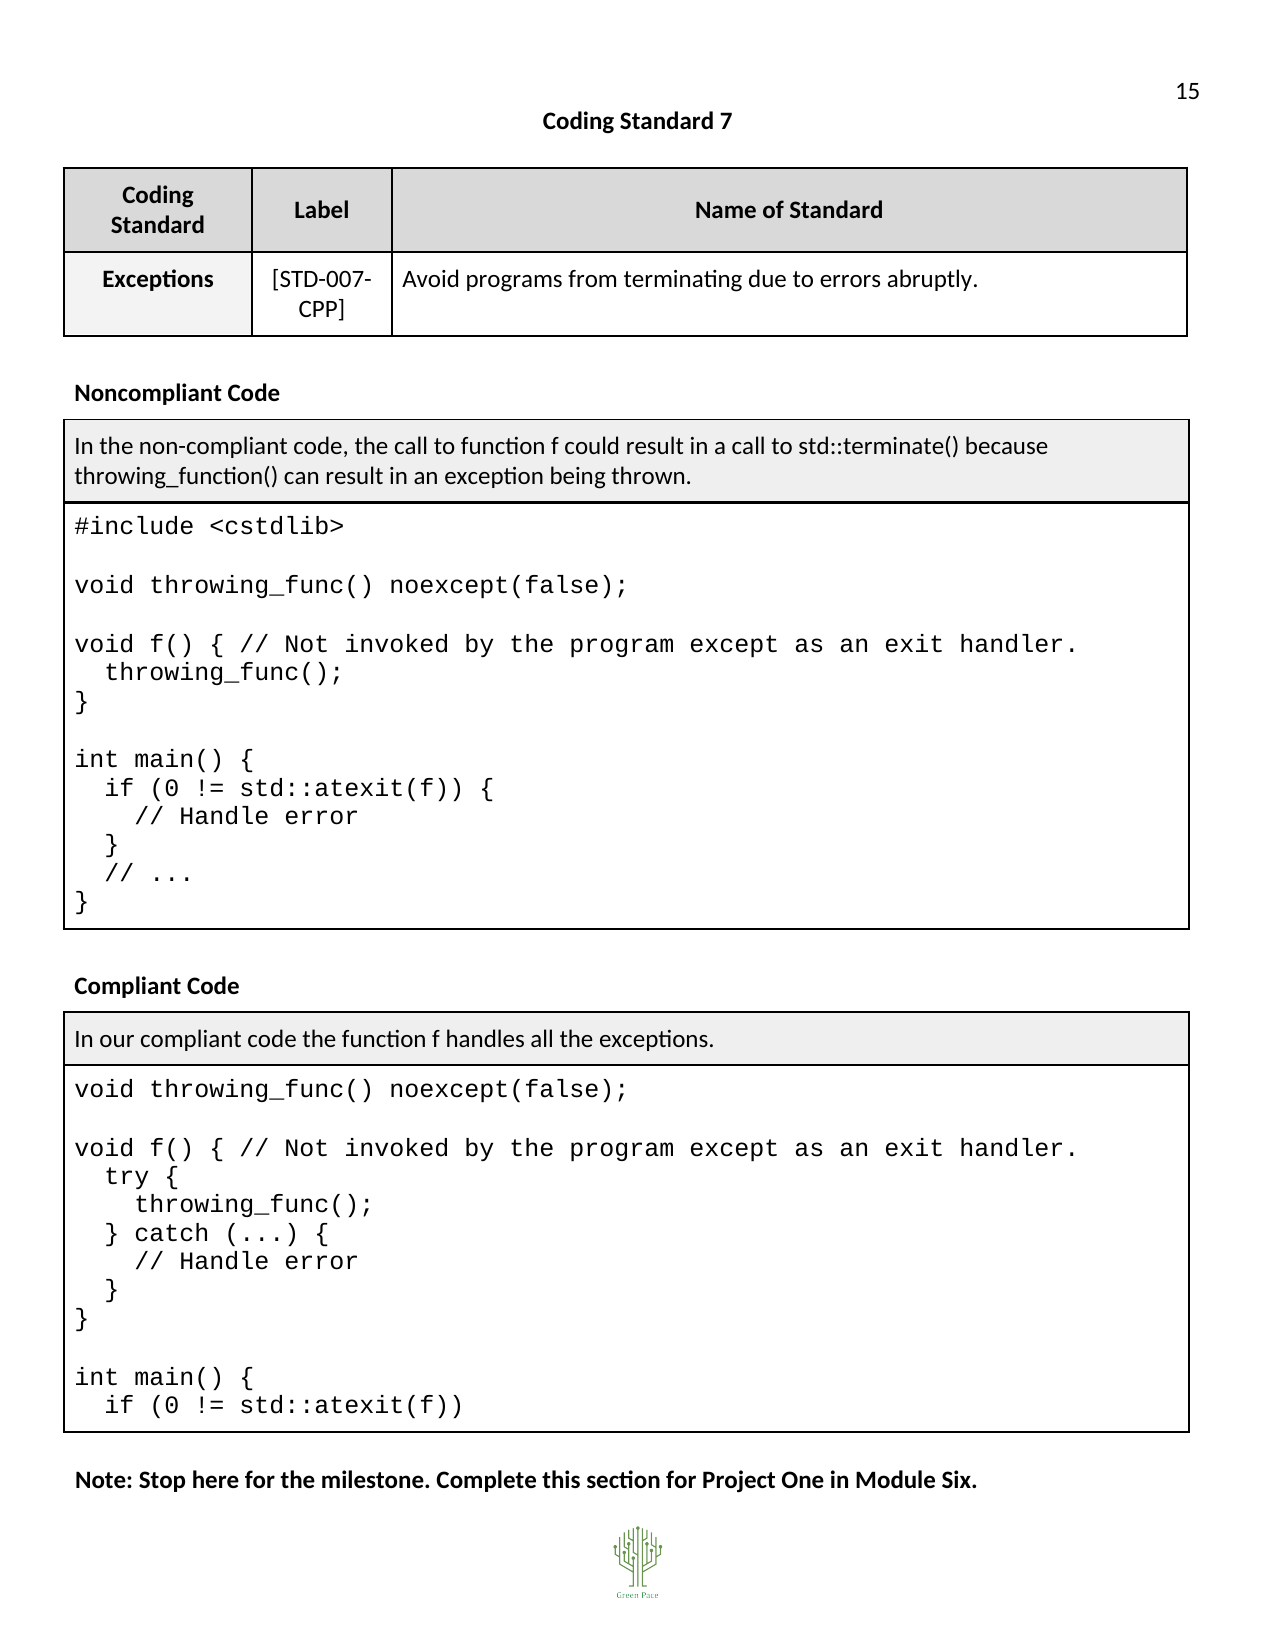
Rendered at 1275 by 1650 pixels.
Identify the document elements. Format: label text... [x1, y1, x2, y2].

subtitle Coding Standard 7 [75, 106, 1200, 136]
table_cell #include <cstdlib> void throwing_func() noexcept(false); void f() { // Not invoked by the program except as an exit handler. throwing_func(); } int main() { if (0 != std::atexit(f)) { // Handle error } // ... } [65, 504, 1188, 927]
table_header Label [253, 169, 391, 251]
text Note: Stop here for the milestone. Complete this section for Project One in Module Six. [75, 1464, 1200, 1494]
table_header Compliant Code [64, 960, 1189, 1011]
table_cell In the non-compliant code, the call to function f could result in a call to std::terminate() because throwing_function() can result in an exception being thrown. [65, 420, 1188, 501]
table_cell [STD-007-CPP] [253, 253, 391, 334]
table_header Name of Standard [393, 169, 1186, 251]
picture [605, 1521, 670, 1606]
table_header Noncompliant Code [64, 367, 1189, 418]
table_cell In our compliant code the function f handles all the exceptions. [65, 1013, 1188, 1064]
table_header Coding Standard [65, 169, 251, 251]
table_cell void throwing_func() noexcept(false); void f() { // Not invoked by the program except as an exit handler. try { throwing_func(); } catch (...) { // Handle error } } int main() { if (0 != std::atexit(f)) [65, 1066, 1188, 1431]
table_cell Avoid programs from terminating due to errors abruptly. [393, 253, 1186, 334]
table_cell Exceptions [65, 253, 251, 334]
